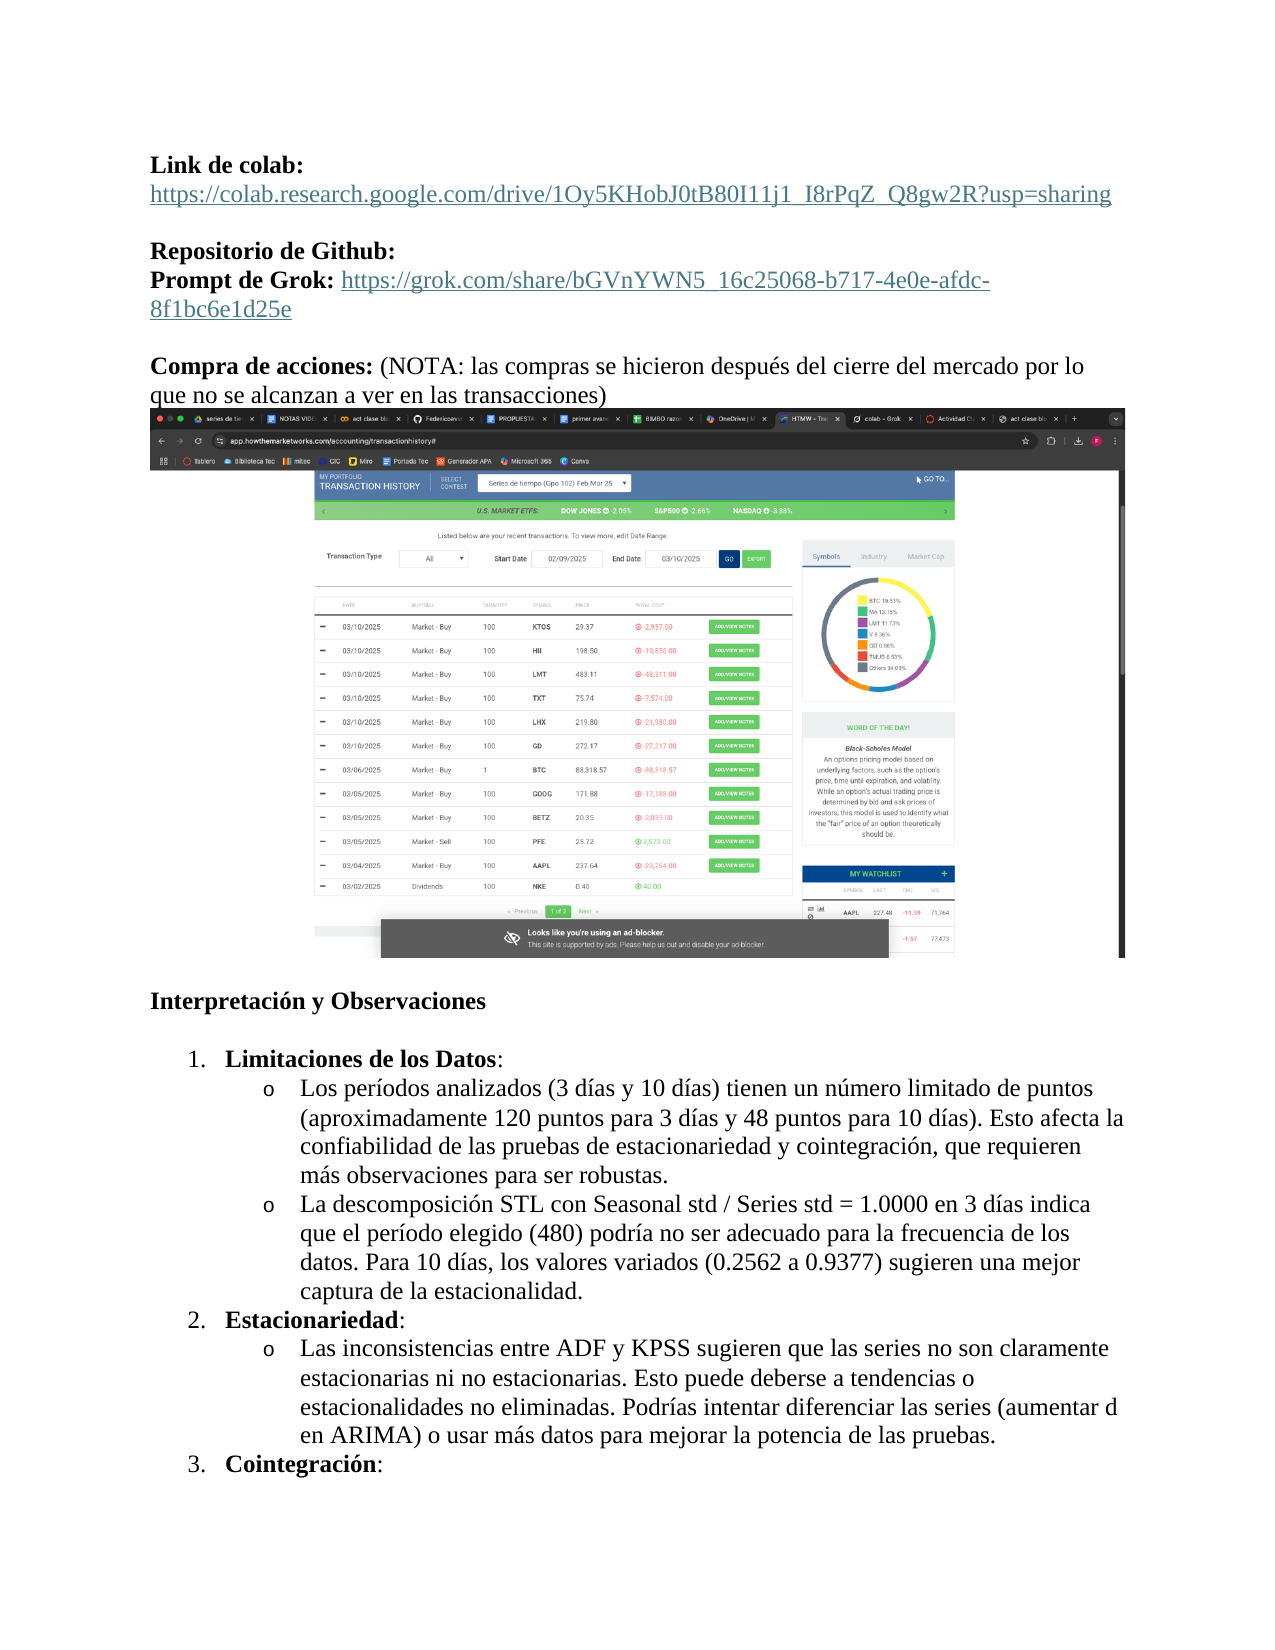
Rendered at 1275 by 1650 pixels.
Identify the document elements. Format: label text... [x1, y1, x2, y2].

text Link de colab: https://colab.research.google.com/drive/1Oy5KHobJ0tB80I11j1_I8rPqZ_Q8gw2R?usp=sharing [150, 150, 1125, 207]
text Repositorio de Github: [150, 236, 1125, 265]
list Limitaciones de los Datos: [187, 1044, 1125, 1073]
text Compra de acciones: (NOTA: las compras se hicieron después del cierre del mercado por lo que no se alcanzan a ver en las transacciones) [150, 351, 1125, 408]
list Las inconsistencias entre ADF y KPSS sugieren que las series no son claramente estacionarias ni no estacionarias. Esto puede deberse a tendencias o estacionalidades no eliminadas. Podrías intentar diferenciar las series (aumentar d en ARIMA) o usar más datos para mejorar la potencia de las pruebas. [262, 1333, 1125, 1449]
text Interpretación y Observaciones [150, 986, 1125, 1015]
text Prompt de Grok: https://grok.com/share/bGVnYWN5_16c25068-b717-4e0e-afdc-8f1bc6e1d25e [150, 265, 1125, 322]
list Los períodos analizados (3 días y 10 días) tienen un número limitado de puntos (aproximadamente 120 puntos para 3 días y 48 puntos para 10 días). Esto afecta la confiabilidad de las pruebas de estacionariedad y cointegración, que requieren más observaciones para ser robustas. [262, 1073, 1125, 1189]
list La descomposición STL con Seasonal std / Series std = 1.0000 en 3 días indica que el período elegido (480) podría no ser adecuado para la frecuencia de los datos. Para 10 días, los valores variados (0.2562 a 0.9377) sugieren una mejor captura de la estacionalidad. [262, 1189, 1125, 1305]
picture [150, 408, 1125, 958]
list Estacionariedad: [187, 1305, 1125, 1333]
list Cointegración: [187, 1449, 1125, 1478]
